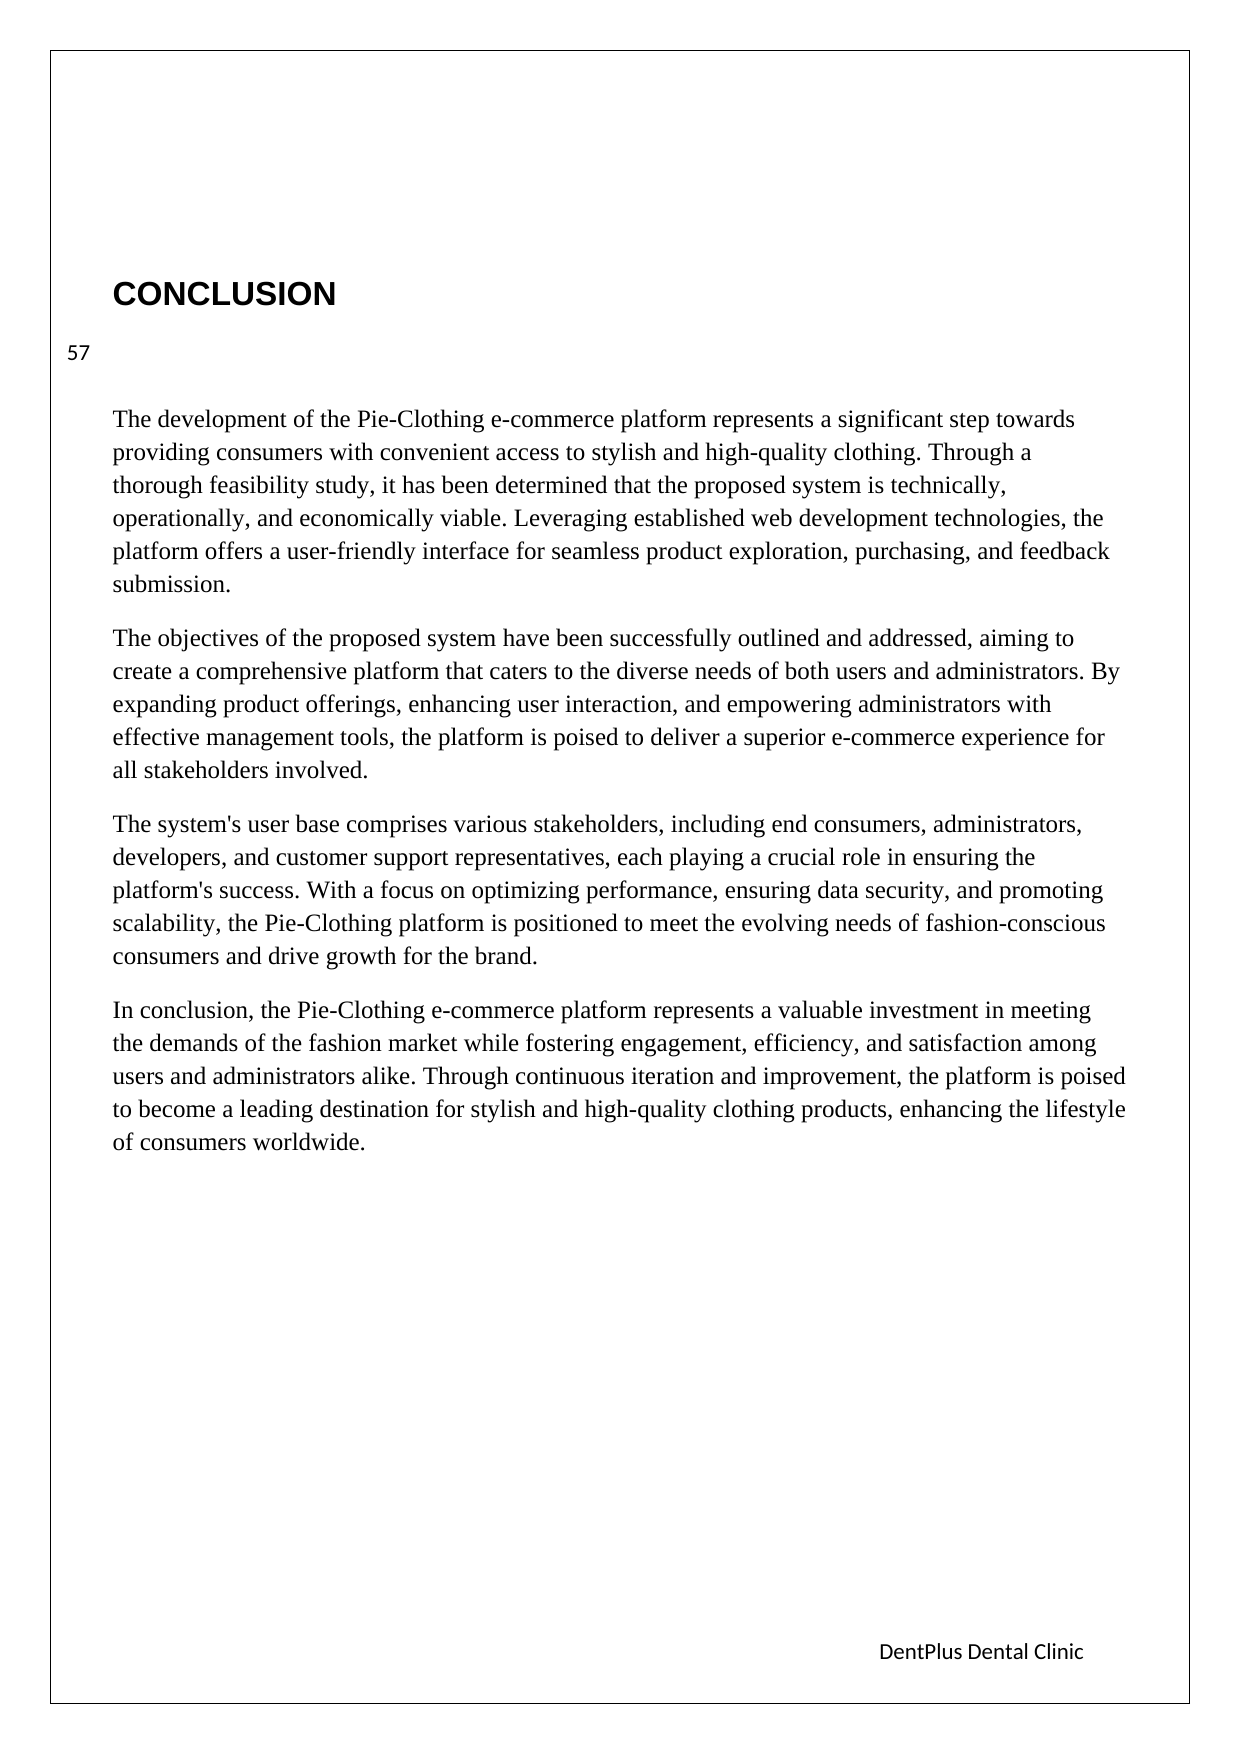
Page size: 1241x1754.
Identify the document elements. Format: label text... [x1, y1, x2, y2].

text The system's user base comprises various stakeholders, including end consumers, administrators, developers, and customer support representatives, each playing a crucial role in ensuring the platform's success. With a focus on optimizing performance, ensuring data security, and promoting scalability, the Pie-Clothing platform is positioned to meet the evolving needs of fashion-conscious consumers and drive growth for the brand. [112, 809, 1128, 970]
text In conclusion, the Pie-Clothing e-commerce platform represents a valuable investment in meeting the demands of the fashion market while fostering engagement, efficiency, and satisfaction among users and administrators alike. Through continuous iteration and improvement, the platform is poised to become a leading destination for stylish and high-quality clothing products, enhancing the lifestyle of consumers worldwide. [112, 995, 1128, 1156]
text The objectives of the proposed system have been successfully outlined and addressed, aiming to create a comprehensive platform that caters to the diverse needs of both users and administrators. By expanding product offerings, enhancing user interaction, and empowering administrators with effective management tools, the platform is poised to deliver a superior e-commerce experience for all stakeholders involved. [112, 623, 1128, 784]
text CONCLUSION [112, 274, 1128, 313]
text The development of the Pie-Clothing e-commerce platform represents a significant step towards providing consumers with convenient access to stylish and high-quality clothing. Through a thorough feasibility study, it has been determined that the proposed system is technically, operationally, and economically viable. Leveraging established web development technologies, the platform offers a user-friendly interface for seamless product exploration, purchasing, and feedback submission. [112, 404, 1128, 598]
